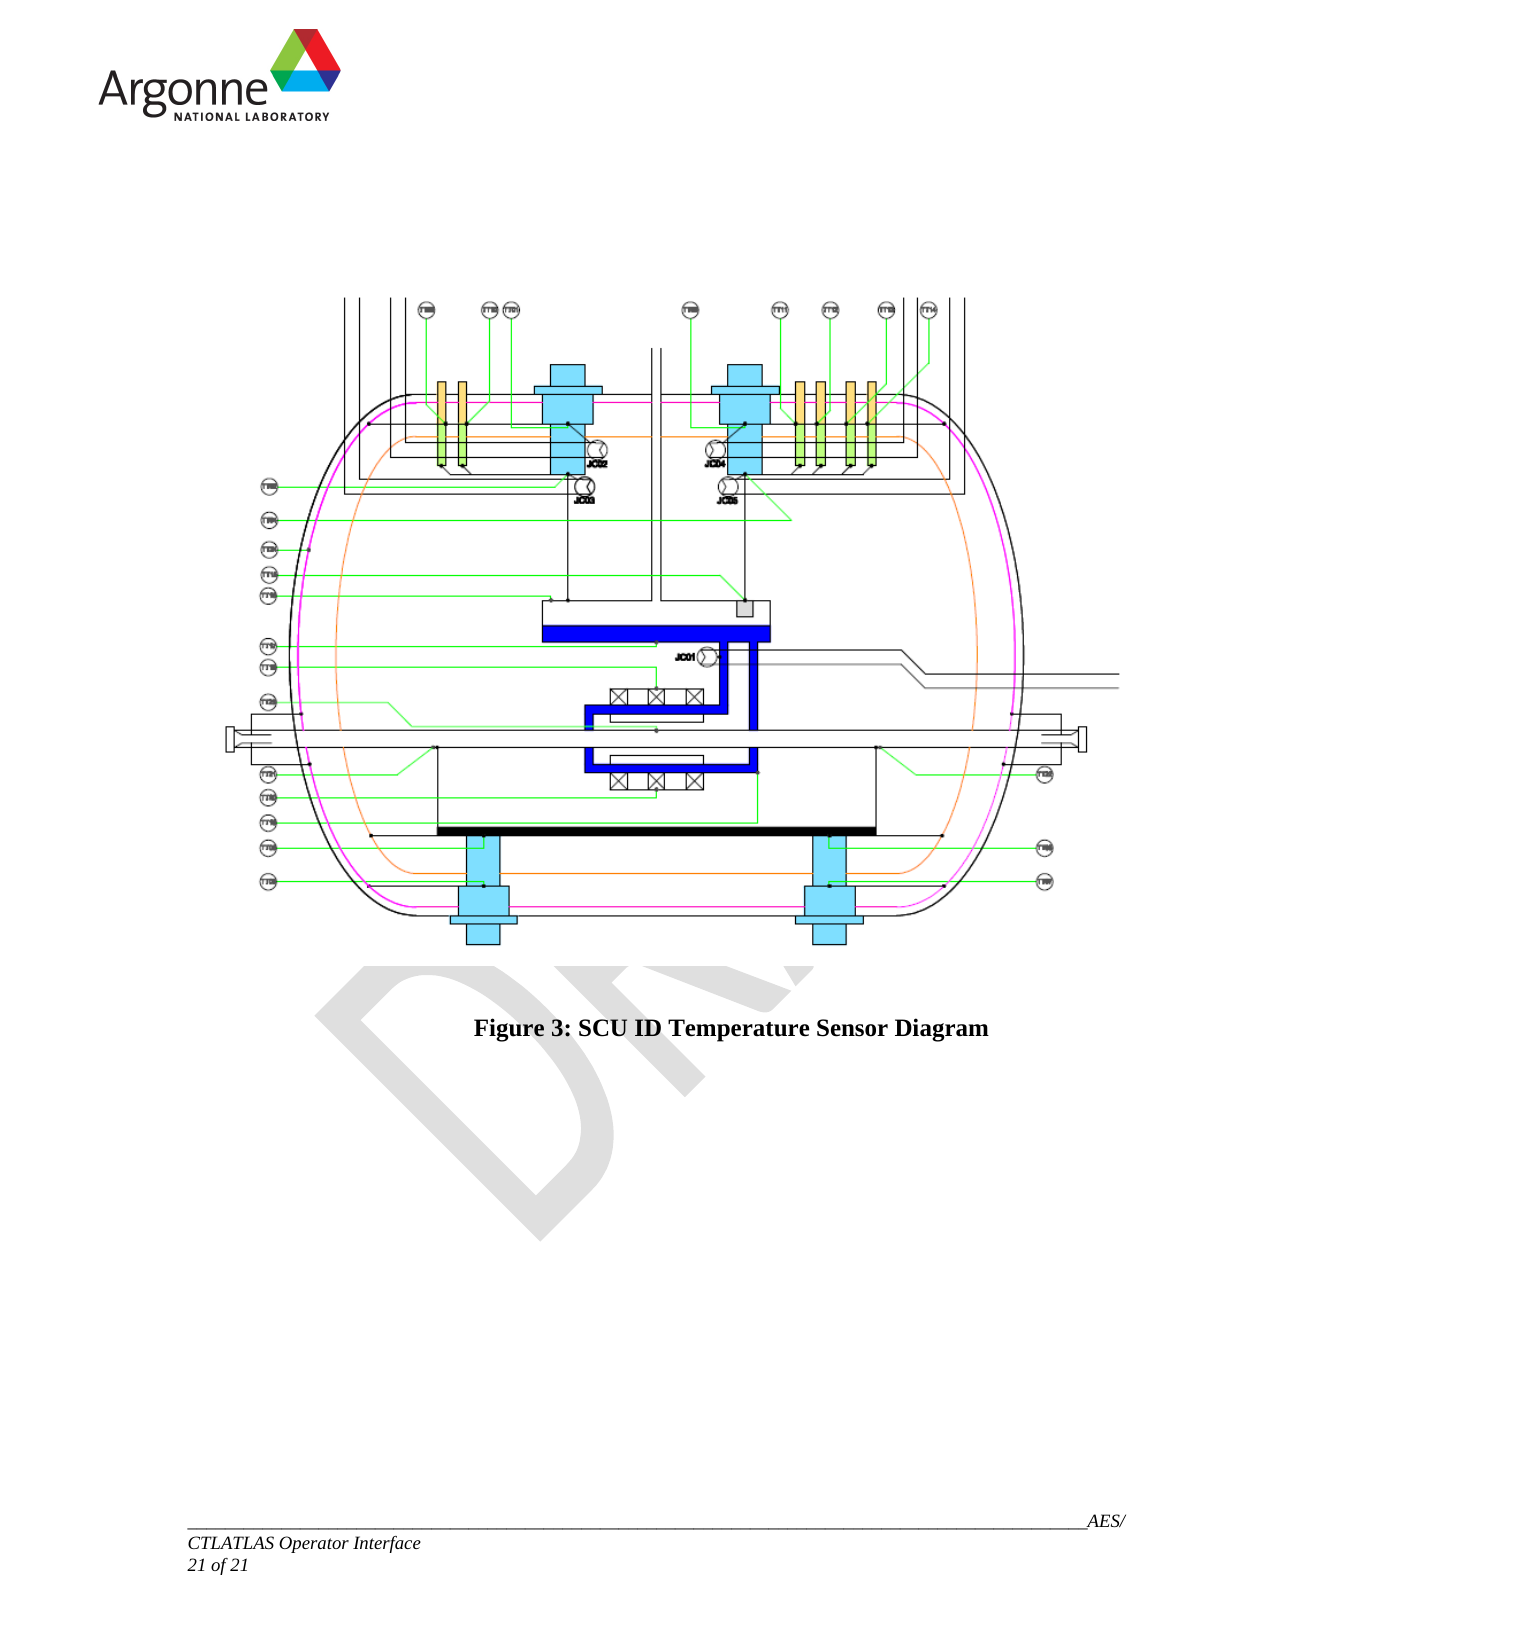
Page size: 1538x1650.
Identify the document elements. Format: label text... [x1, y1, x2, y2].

text Figure 3: SCU ID Temperature Sensor Diagram [187, 1013, 1275, 1042]
picture [98, 29, 341, 121]
